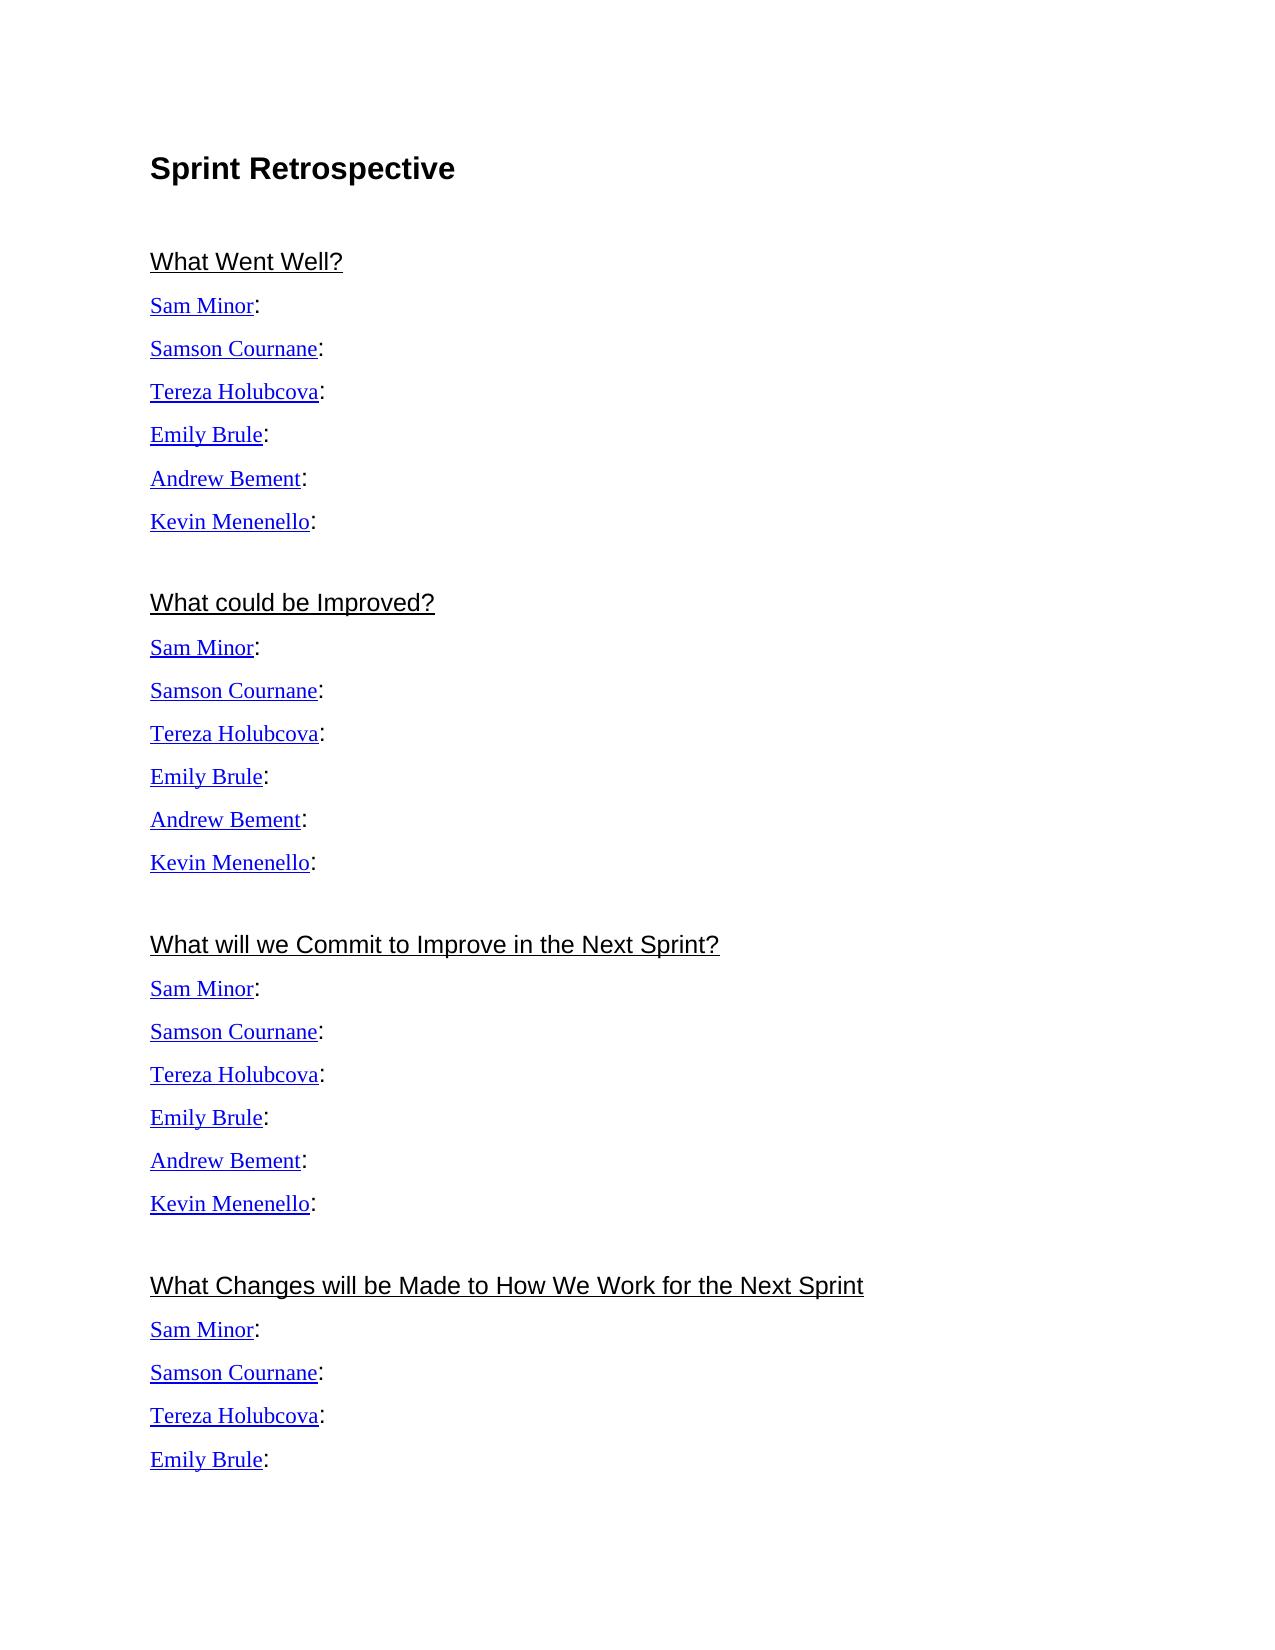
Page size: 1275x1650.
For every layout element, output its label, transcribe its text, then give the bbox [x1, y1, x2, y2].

text Samson Cournane: [150, 674, 1125, 703]
text Emily Brule: [150, 419, 1125, 448]
text What could be Improved? [150, 588, 1125, 617]
text Kevin Menenello: [150, 847, 1125, 876]
text Samson Cournane: [150, 1357, 1125, 1386]
text Emily Brule: [150, 1102, 1125, 1131]
text What will we Commit to Improve in the Next Sprint? [150, 930, 1125, 958]
text Samson Cournane: [150, 1016, 1125, 1045]
text Tereza Holubcova: [150, 1400, 1125, 1429]
text Sam Minor: [150, 631, 1125, 660]
text Sprint Retrospective [150, 150, 1125, 186]
text Kevin Menenello: [150, 1188, 1125, 1217]
text Samson Cournane: [150, 333, 1125, 362]
text Kevin Menenello: [150, 506, 1125, 534]
text Emily Brule: [150, 761, 1125, 789]
text Sam Minor: [150, 290, 1125, 319]
text Tereza Holubcova: [150, 376, 1125, 405]
text Tereza Holubcova: [150, 1059, 1125, 1088]
text What Went Well? [150, 247, 1125, 276]
text Andrew Bement: [150, 1145, 1125, 1174]
text What Changes will be Made to How We Work for the Next Sprint [150, 1271, 1125, 1300]
text Andrew Bement: [150, 463, 1125, 491]
text Emily Brule: [150, 1443, 1125, 1472]
text Sam Minor: [150, 973, 1125, 1002]
text Andrew Bement: [150, 804, 1125, 833]
text Sam Minor: [150, 1314, 1125, 1343]
text Tereza Holubcova: [150, 718, 1125, 746]
